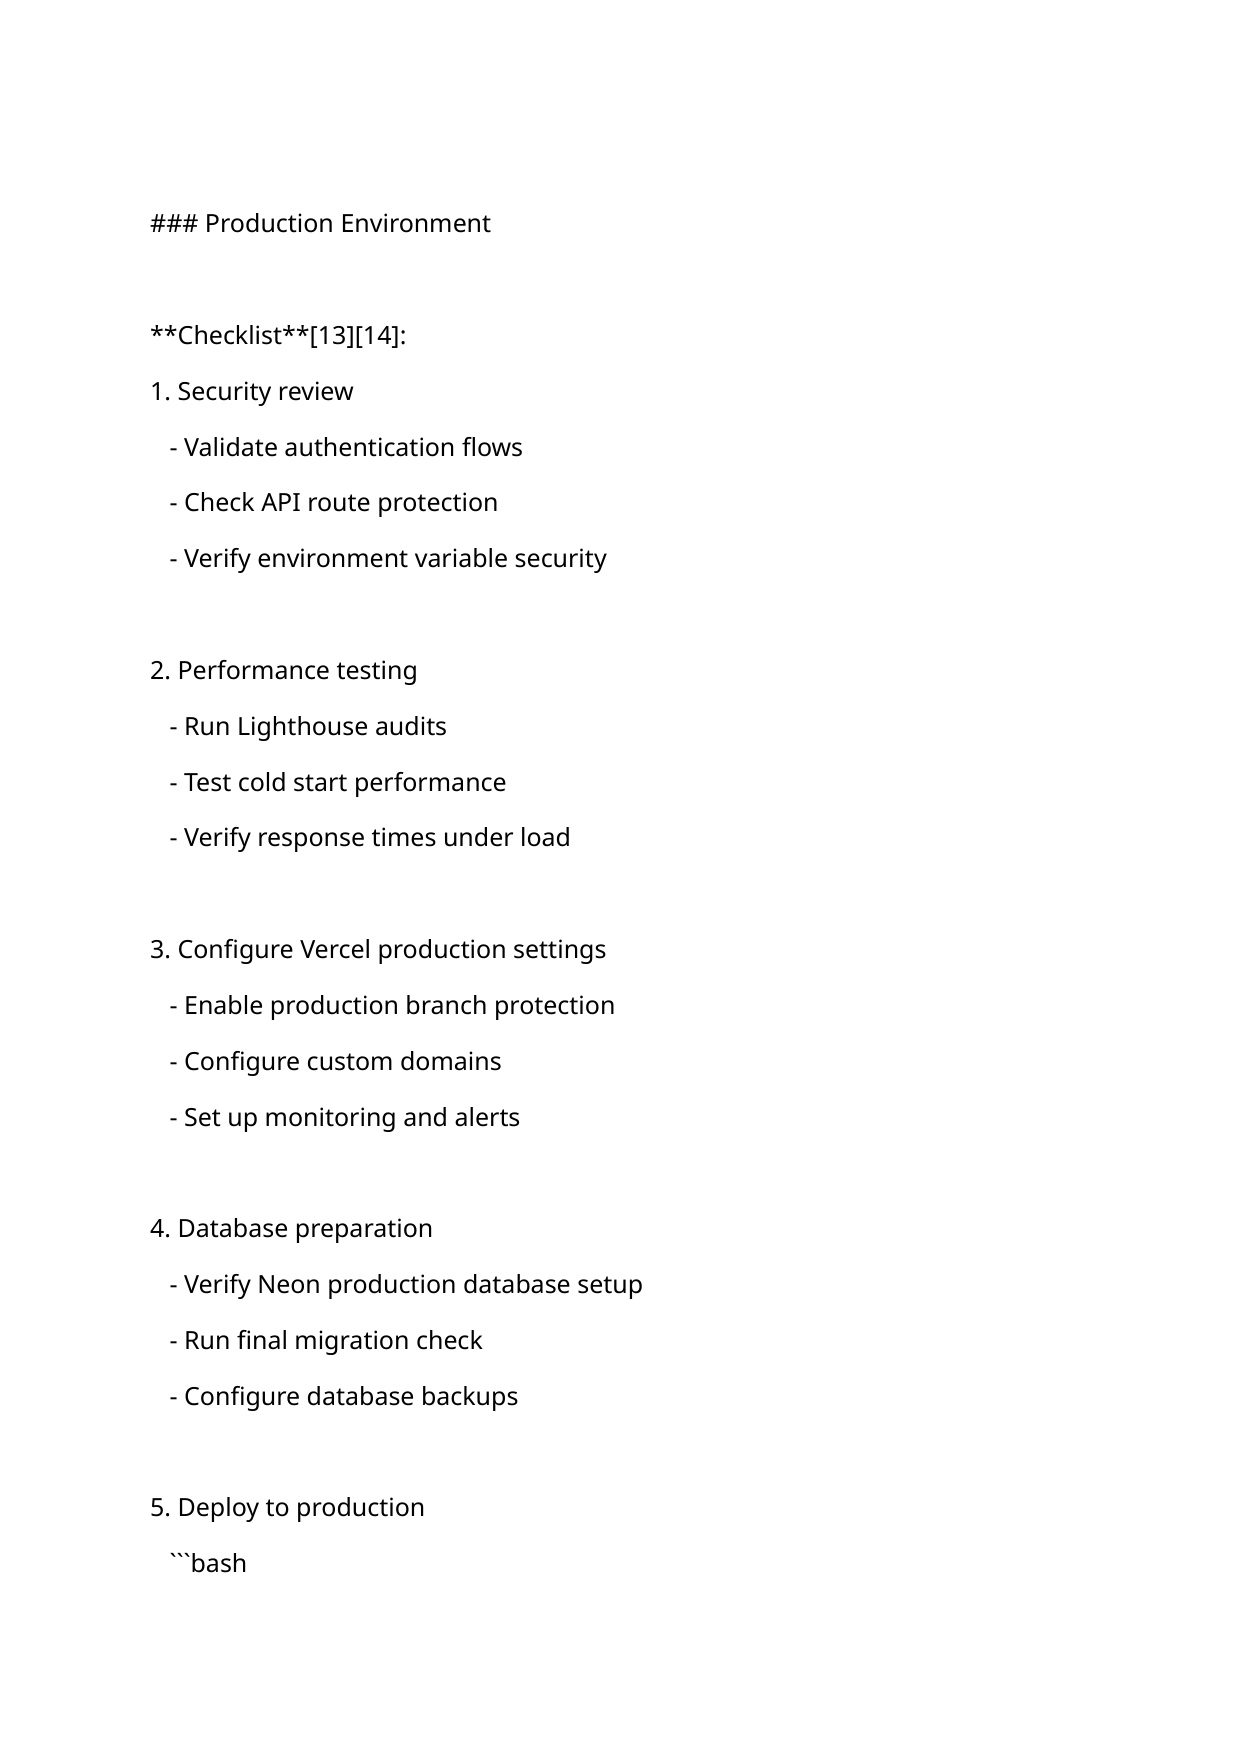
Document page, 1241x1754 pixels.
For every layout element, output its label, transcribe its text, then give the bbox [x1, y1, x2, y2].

text ```bash [150, 1546, 1090, 1580]
text - Configure database backups [150, 1378, 1090, 1412]
text 1. Security review [150, 373, 1090, 407]
text - Check API route protection [150, 485, 1090, 519]
text ### Production Environment [150, 206, 1090, 240]
text - Verify environment variable security [150, 541, 1090, 575]
text - Enable production branch protection [150, 987, 1090, 1022]
text - Run final migration check [150, 1322, 1090, 1357]
text - Validate authentication flows [150, 429, 1090, 463]
text - Verify response times under load [150, 820, 1090, 854]
text **Checklist**[13][14]: [150, 317, 1090, 352]
text - Configure custom domains [150, 1043, 1090, 1077]
text 3. Configure Vercel production settings [150, 932, 1090, 966]
text - Test cold start performance [150, 764, 1090, 798]
text - Set up monitoring and alerts [150, 1099, 1090, 1133]
text 2. Performance testing [150, 652, 1090, 687]
text - Verify Neon production database setup [150, 1267, 1090, 1301]
text 5. Deploy to production [150, 1490, 1090, 1524]
text 4. Database preparation [150, 1211, 1090, 1245]
text - Run Lighthouse audits [150, 708, 1090, 742]
